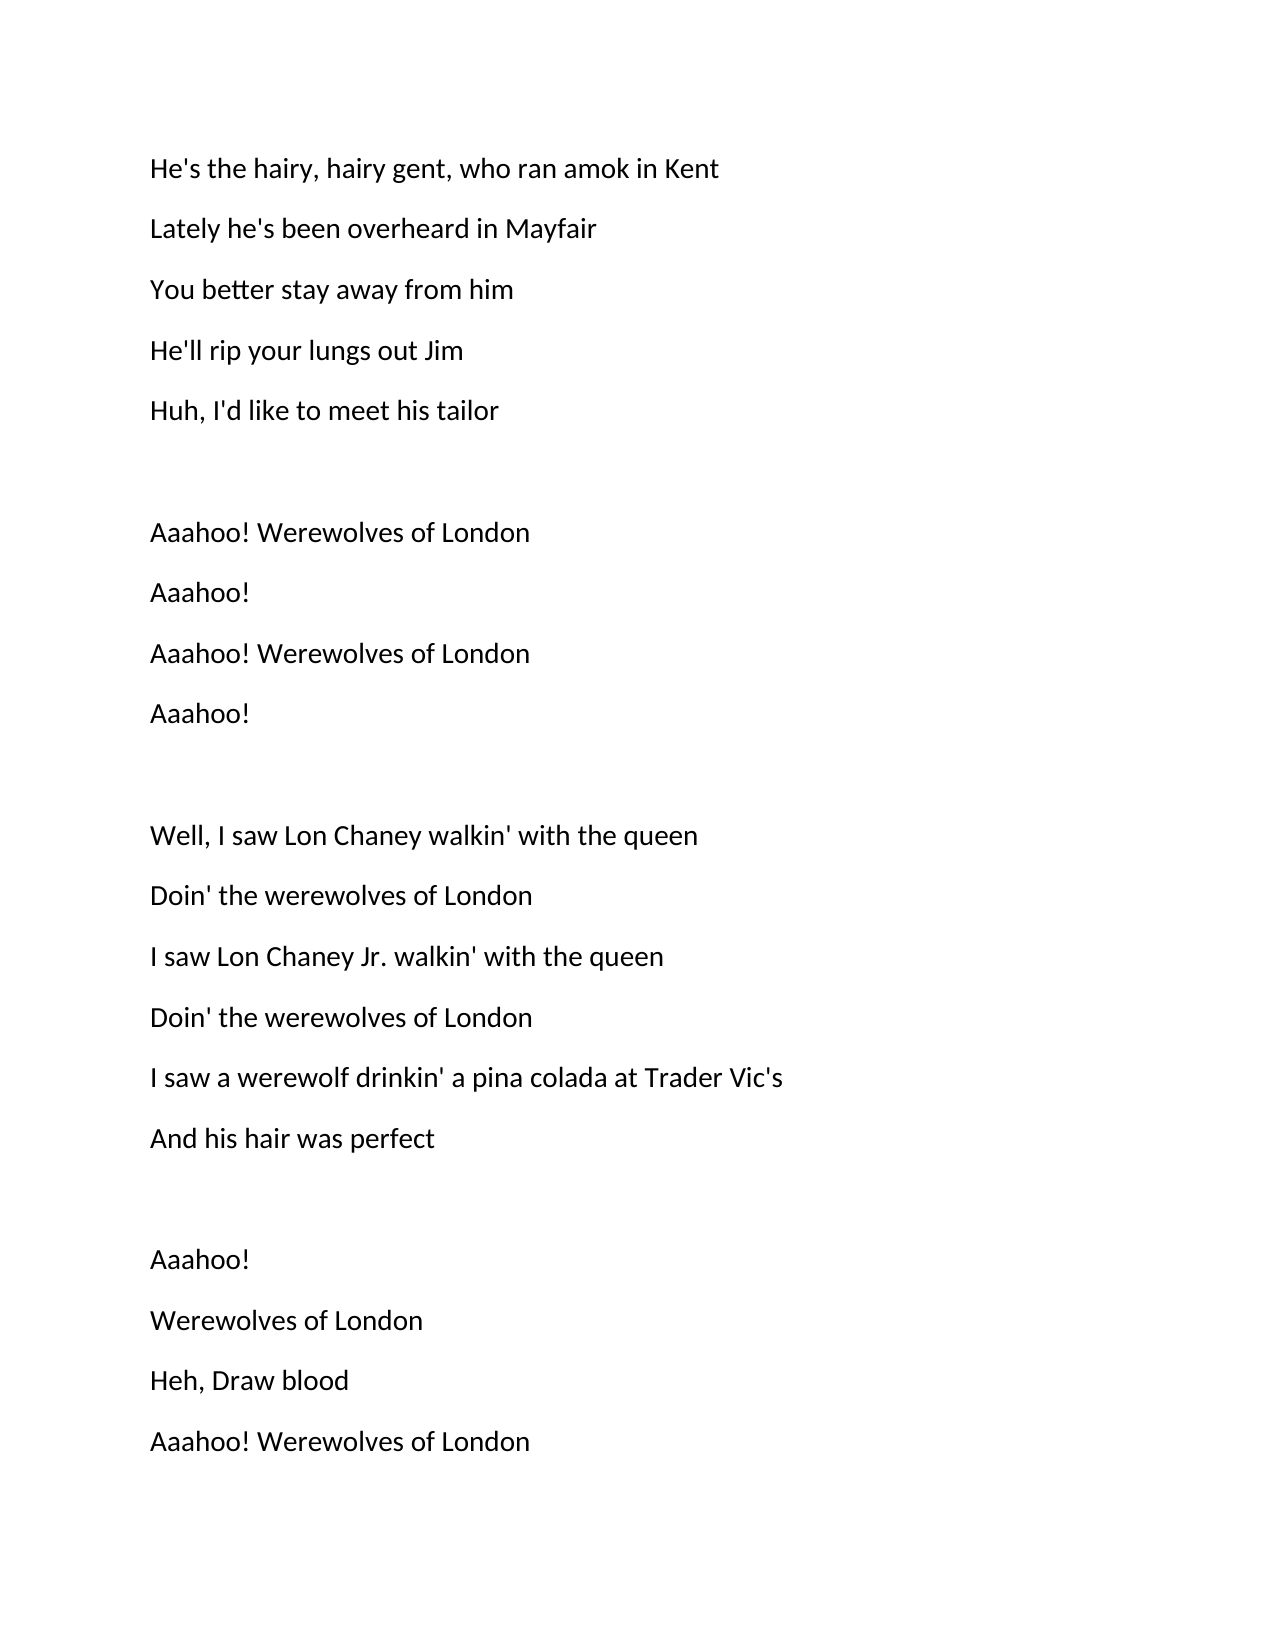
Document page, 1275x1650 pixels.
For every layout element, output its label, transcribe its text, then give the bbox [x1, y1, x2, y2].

text Lately he's been overheard in Mayfair [150, 211, 1125, 246]
text Well, I saw Lon Chaney walkin' with the queen [150, 817, 1125, 852]
text Werewolves of London [150, 1302, 1125, 1337]
text Aaahoo! [150, 1241, 1125, 1277]
text Doin' the werewolves of London [150, 877, 1125, 913]
text Aaahoo! Werewolves of London [150, 635, 1125, 671]
text Aaahoo! [150, 696, 1125, 731]
text He's the hairy, hairy gent, who ran amok in Kent [150, 150, 1125, 186]
text You better stay away from him [150, 271, 1125, 307]
text And his hair was perfect [150, 1120, 1125, 1156]
text He'll rip your lungs out Jim [150, 332, 1125, 367]
text Huh, I'd like to meet his tailor [150, 392, 1125, 428]
text I saw a werewolf drinkin' a pina colada at Trader Vic's [150, 1059, 1125, 1095]
text Doin' the werewolves of London [150, 999, 1125, 1034]
text Aaahoo! Werewolves of London [150, 1423, 1125, 1459]
text I saw Lon Chaney Jr. walkin' with the queen [150, 938, 1125, 974]
text Aaahoo! [150, 574, 1125, 610]
text Aaahoo! Werewolves of London [150, 514, 1125, 549]
text Heh, Draw blood [150, 1362, 1125, 1398]
